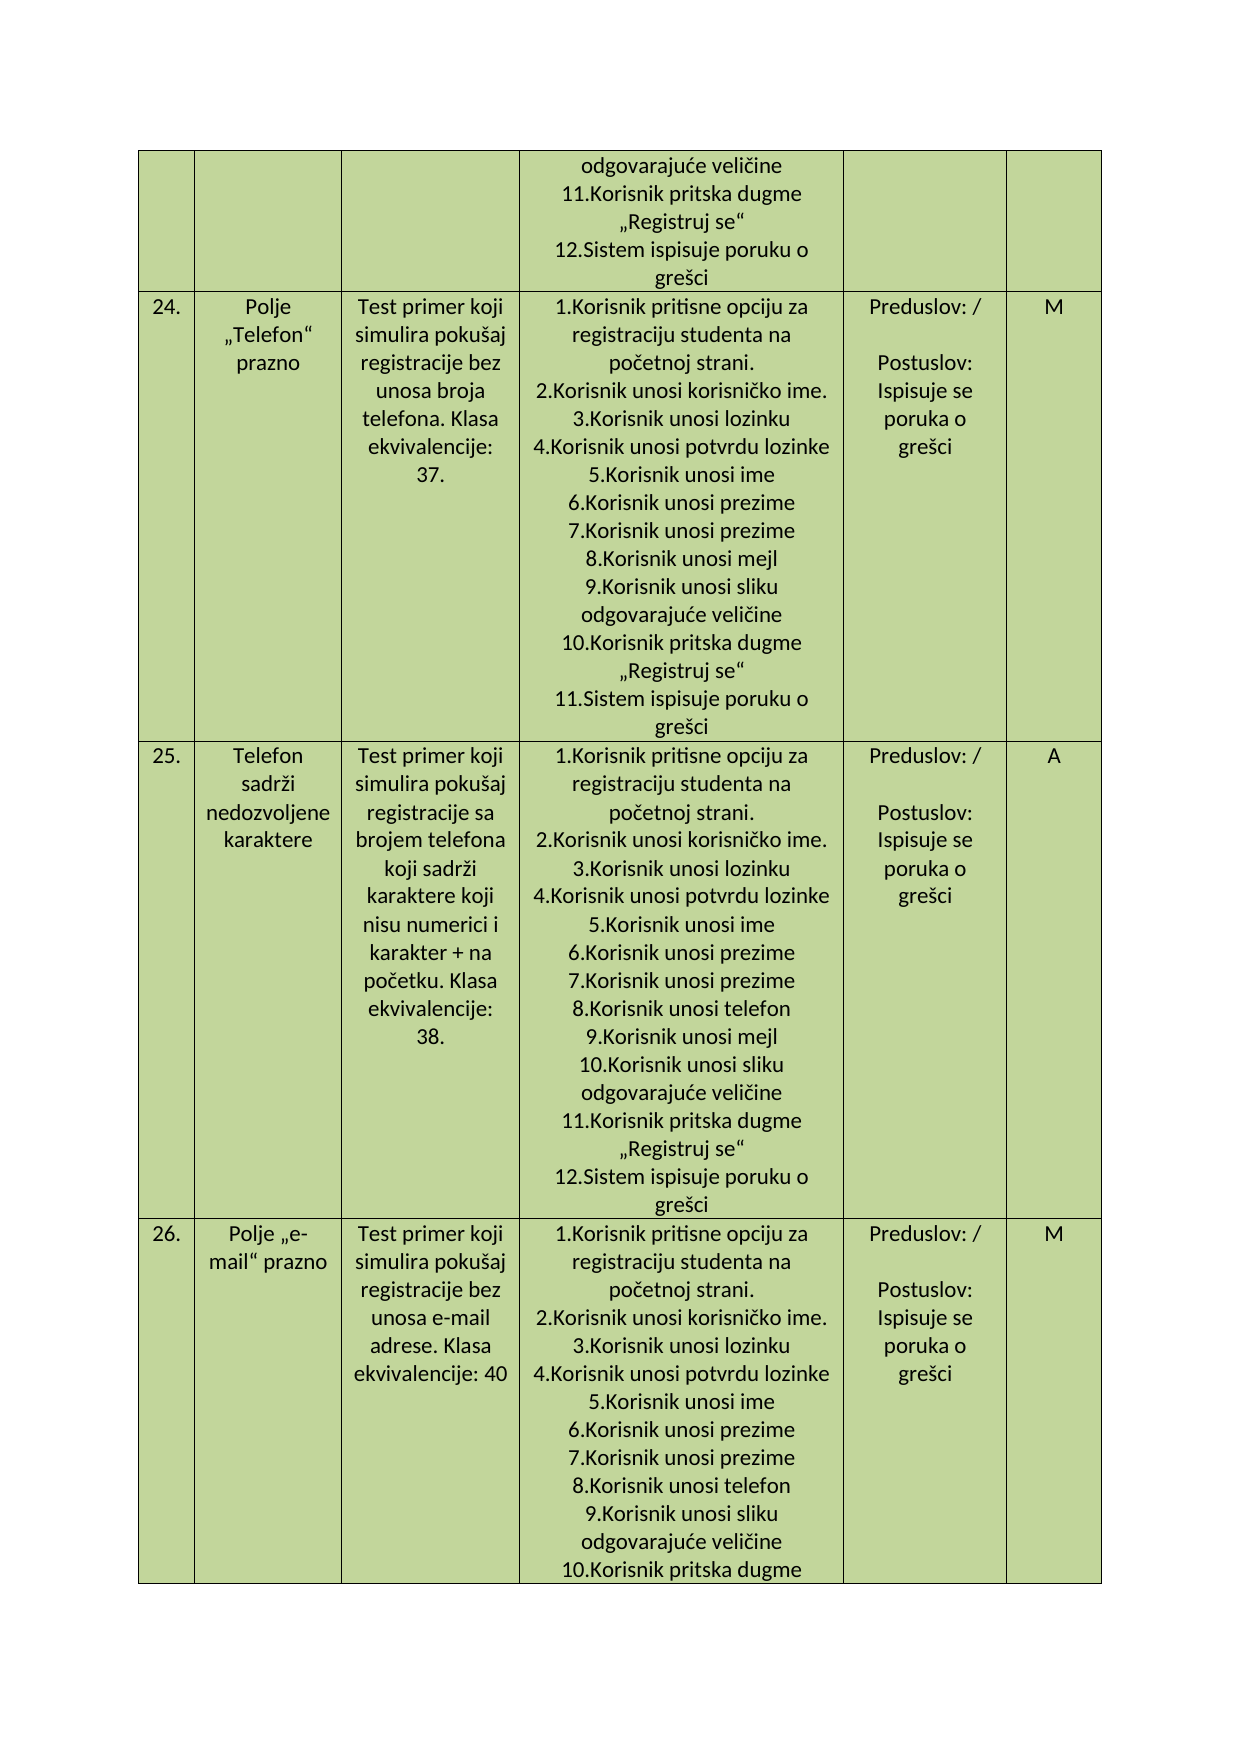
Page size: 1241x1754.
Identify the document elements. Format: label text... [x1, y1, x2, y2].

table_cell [844, 151, 1006, 291]
table_cell A [1007, 742, 1101, 1218]
table_cell Telefon sadrži nedozvoljene karaktere [195, 742, 341, 1218]
table_cell 26. [139, 1219, 194, 1583]
table_cell 23. [139, 151, 194, 291]
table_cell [342, 151, 519, 291]
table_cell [520, 1219, 843, 1583]
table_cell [342, 1219, 519, 1583]
table_cell Preduslov: / Postuslov: Ispisuje se poruka o grešci [844, 292, 1006, 741]
table_cell Preduslov: / Postuslov: Ispisuje se poruka o grešci [844, 742, 1006, 1218]
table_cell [520, 151, 843, 291]
table_cell Polje „Telefon“ prazno [195, 292, 341, 741]
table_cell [195, 1219, 341, 1583]
table_cell Test primer koji simulira pokušaj registracije bez unosa broja telefona. Klasa ekvivalencije: 37. [342, 292, 519, 741]
table_cell Test primer koji simulira pokušaj registracije sa brojem telefona koji sadrži karaktere koji nisu numerici i karakter + na početku. Klasa ekvivalencije: 38. [342, 742, 519, 1218]
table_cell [844, 1219, 1006, 1583]
table_cell M [1007, 292, 1101, 741]
table_cell 24. [139, 292, 194, 741]
table_cell 1.Korisnik pritisne opciju za registraciju studenta na početnoj strani. 2.Korisnik unosi korisničko ime. 3.Korisnik unosi lozinku 4.Korisnik unosi potvrdu lozinke 5.Korisnik unosi ime 6.Korisnik unosi prezime 7.Korisnik unosi prezime 8.Korisnik unosi mejl 9.Korisnik unosi sliku odgovarajuće veličine 10.Korisnik pritska dugme „Registruj se“ 11.Sistem ispisuje poruku o grešci [520, 292, 843, 741]
table_cell M [1007, 1219, 1101, 1583]
table_cell 25. [139, 742, 194, 1218]
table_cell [195, 151, 341, 291]
table_cell A [1007, 151, 1101, 291]
